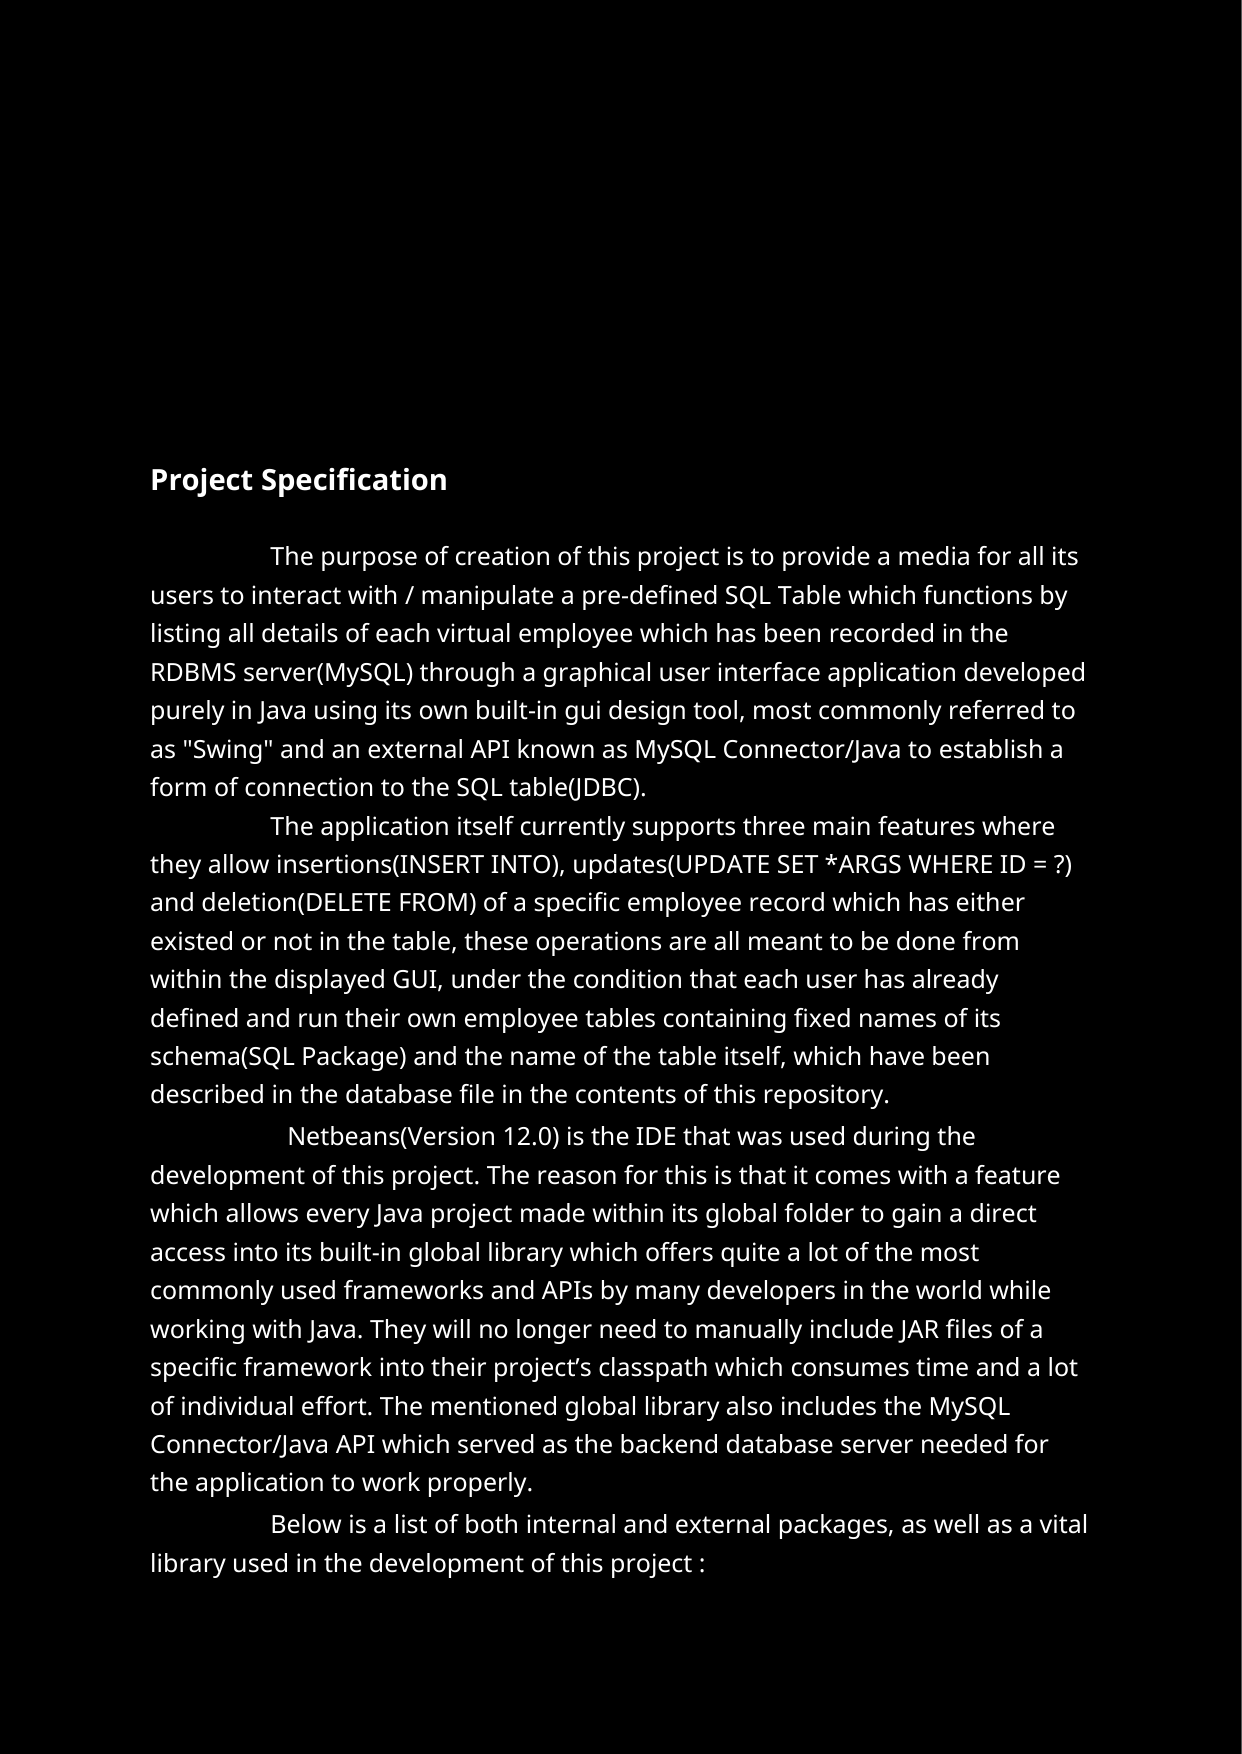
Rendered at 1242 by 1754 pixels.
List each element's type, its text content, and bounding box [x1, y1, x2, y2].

text Netbeans(Version 12.0) is the IDE that was used during the development of this project. The reason for this is that it comes with a feature which allows every Java project made within its global folder to gain a direct access into its built-in global library which offers quite a lot of the most commonly used frameworks and APIs by many developers in the world while working with Java. They will no longer need to manually include JAR files of a specific framework into their project’s classpath which consumes time and a lot of individual effort. The mentioned global library also includes the MySQL Connector/Java API which served as the backend database server needed for the application to work properly. [150, 1119, 1091, 1499]
text Project Specification [150, 460, 1091, 499]
text The purpose of creation of this project is to provide a media for all its users to interact with / manipulate a pre-defined SQL Table which functions by listing all details of each virtual employee which has been recorded in the RDBMS server(MySQL) through a graphical user interface application developed purely in Java using its own built-in gui design tool, most commonly referred to as "Swing" and an external API known as MySQL Connector/Java to establish a form of connection to the SQL table(JDBC). The application itself currently supports three main features where they allow insertions(INSERT INTO), updates(UPDATE SET *ARGS WHERE ID = ?) and deletion(DELETE FROM) of a specific employee record which has either existed or not in the table, these operations are all meant to be done from within the displayed GUI, under the condition that each user has already defined and run their own employee tables containing fixed names of its schema(SQL Package) and the name of the table itself, which have been described in the database file in the contents of this repository. [150, 539, 1091, 1111]
text Below is a list of both internal and external packages, as well as a vital library used in the development of this project : [150, 1507, 1091, 1579]
